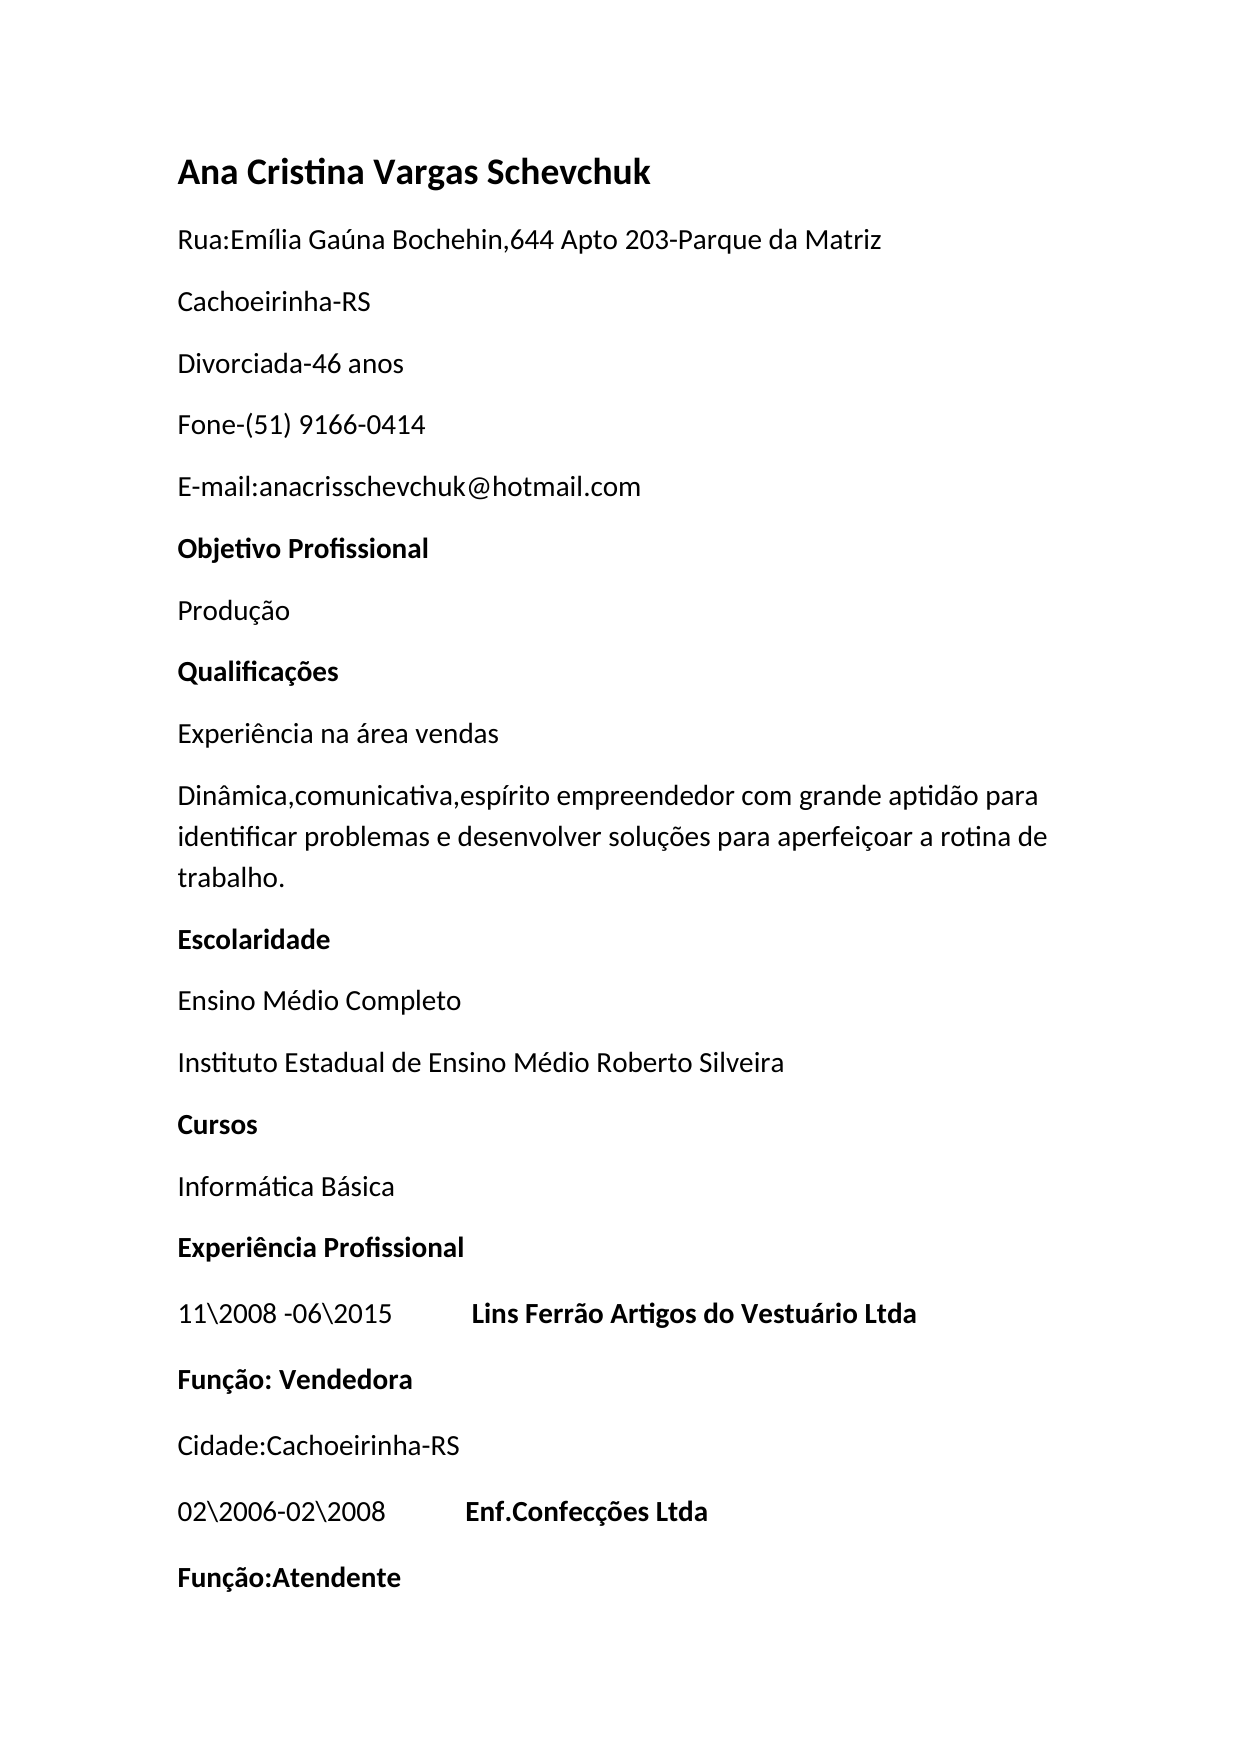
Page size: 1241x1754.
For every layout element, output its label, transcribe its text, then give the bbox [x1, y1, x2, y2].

text Ensino Médio Completo [177, 982, 1063, 1018]
text Escolaridade [177, 921, 1063, 956]
text Instituto Estadual de Ensino Médio Roberto Silveira [177, 1044, 1063, 1080]
text Cursos [177, 1106, 1063, 1142]
text Experiência Profissional [177, 1229, 1063, 1265]
text Objetivo Profissional [177, 530, 1063, 566]
text Experiência na área vendas [177, 715, 1063, 751]
text Qualificações [177, 653, 1063, 689]
text Fone-(51) 9166-0414 [177, 406, 1063, 442]
text 02\2006-02\2008 Enf.Confecções Ltda [177, 1493, 1063, 1529]
text Produção [177, 592, 1063, 627]
text Divorciada-46 anos [177, 345, 1063, 380]
text 11\2008 -06\2015 Lins Ferrão Artigos do Vestuário Ltda [177, 1296, 1063, 1331]
text Dinâmica,comunicativa,espírito empreendedor com grande aptidão para identificar problemas e desenvolver soluções para aperfeiçoar a rotina de trabalho. [177, 777, 1063, 894]
text E-mail:anacrisschevchuk@hotmail.com [177, 468, 1063, 504]
text Ana Cristina Vargas Schevchuk [177, 148, 1063, 193]
text Função: Vendedora [177, 1361, 1063, 1397]
text Rua:Emília Gaúna Bochehin,644 Apto 203-Parque da Matriz [177, 221, 1063, 257]
text Informática Básica [177, 1168, 1063, 1203]
text Cidade:Cachoeirinha-RS [177, 1427, 1063, 1463]
text Cachoeirinha-RS [177, 283, 1063, 318]
text Função:Atendente [177, 1559, 1063, 1595]
